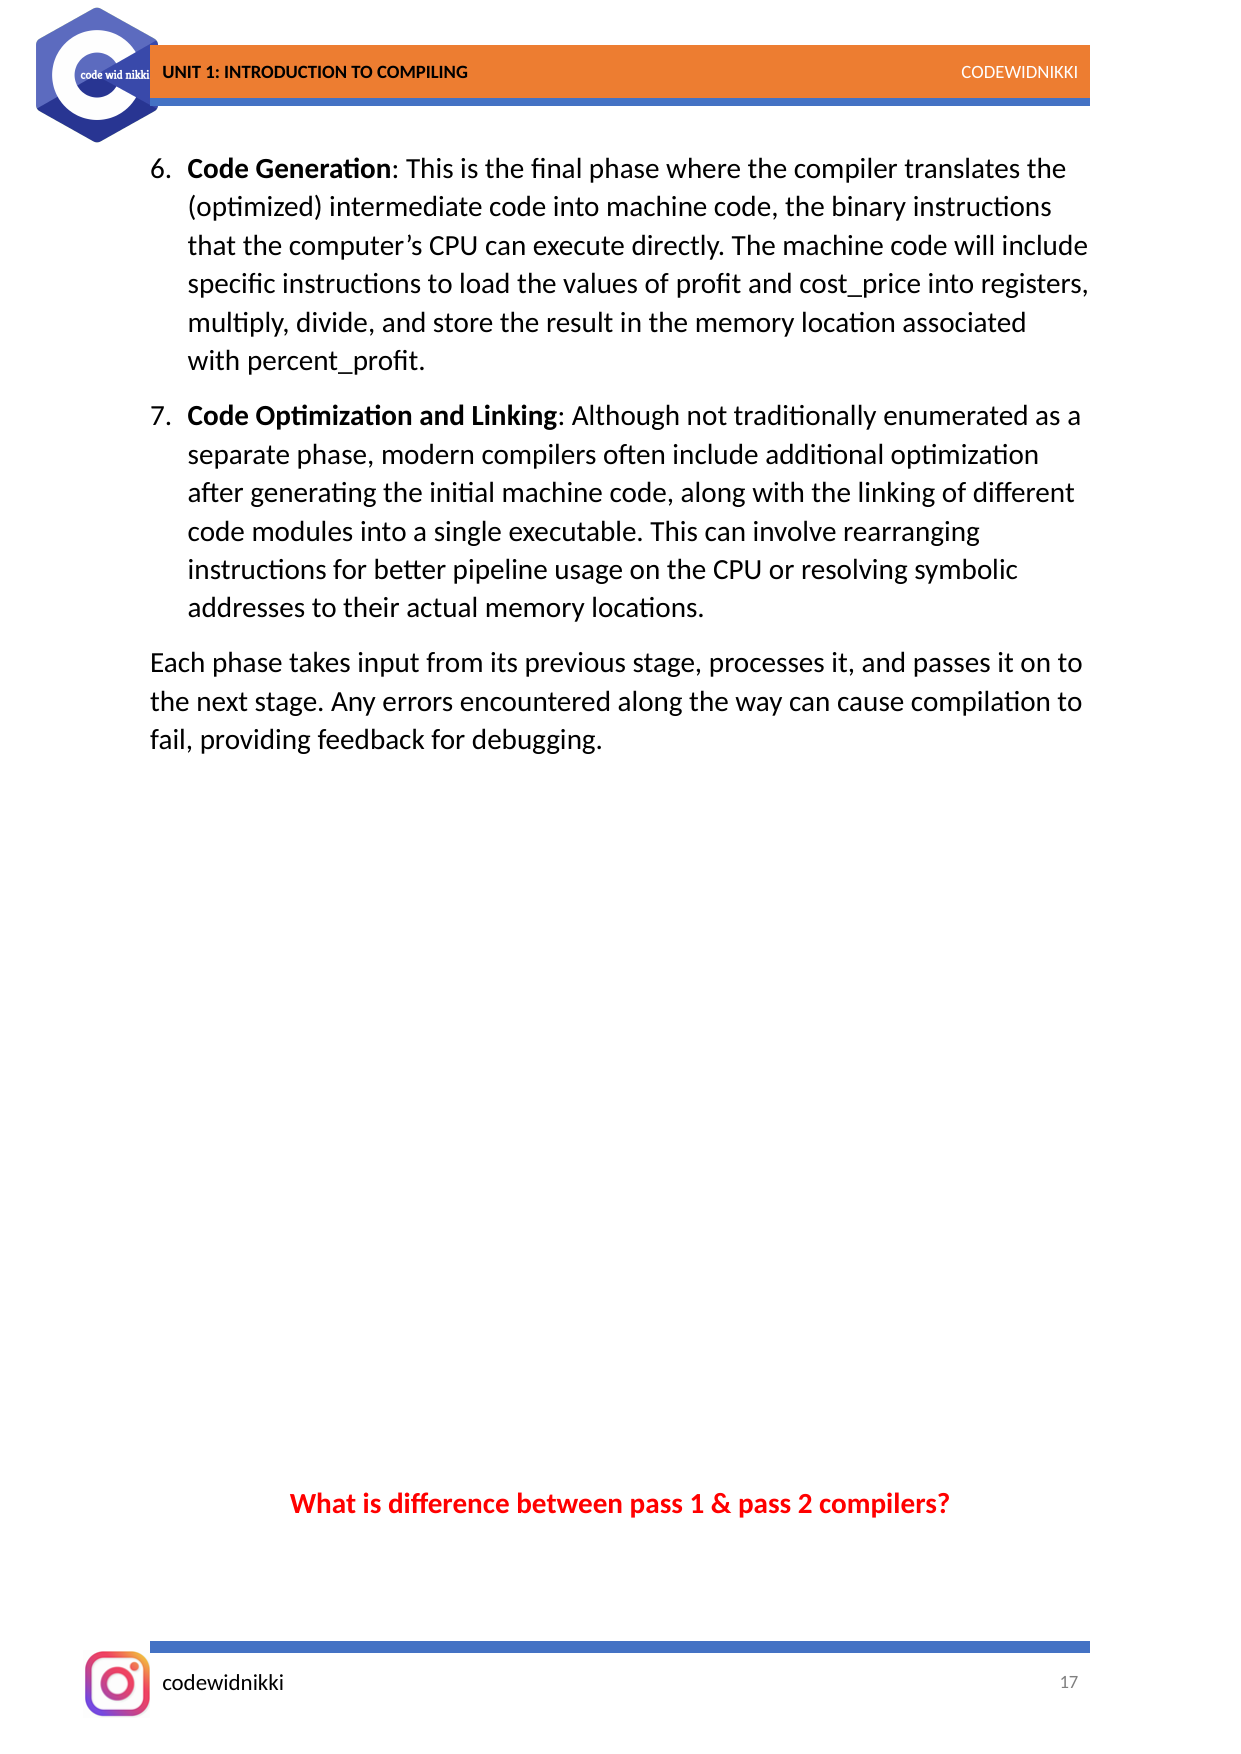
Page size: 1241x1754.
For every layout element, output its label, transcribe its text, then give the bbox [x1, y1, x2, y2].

picture [83, 1650, 150, 1718]
list Code Optimization and Linking: Although not traditionally enumerated as a separate phase, modern compilers often include additional optimization after generating the initial machine code, along with the linking of different code modules into a single executable. This can involve rearranging instructions for better pipeline usage on the CPU or resolving symbolic addresses to their actual memory locations. [150, 397, 1090, 625]
text What is difference between pass 1 & pass 2 compilers? [150, 1485, 1090, 1521]
text Each phase takes input from its previous stage, processes it, and passes it on to the next stage. Any errors encountered along the way can cause compilation to fail, providing feedback for debugging. [150, 644, 1090, 757]
list Code Generation: This is the final phase where the compiler translates the (optimized) intermediate code into machine code, the binary instructions that the computer’s CPU can execute directly. The machine code will include specific instructions to load the values of profit and cost_price into registers, multiply, divide, and store the result in the memory location associated with percent_profit. [150, 150, 1090, 378]
picture [20, 0, 173, 152]
